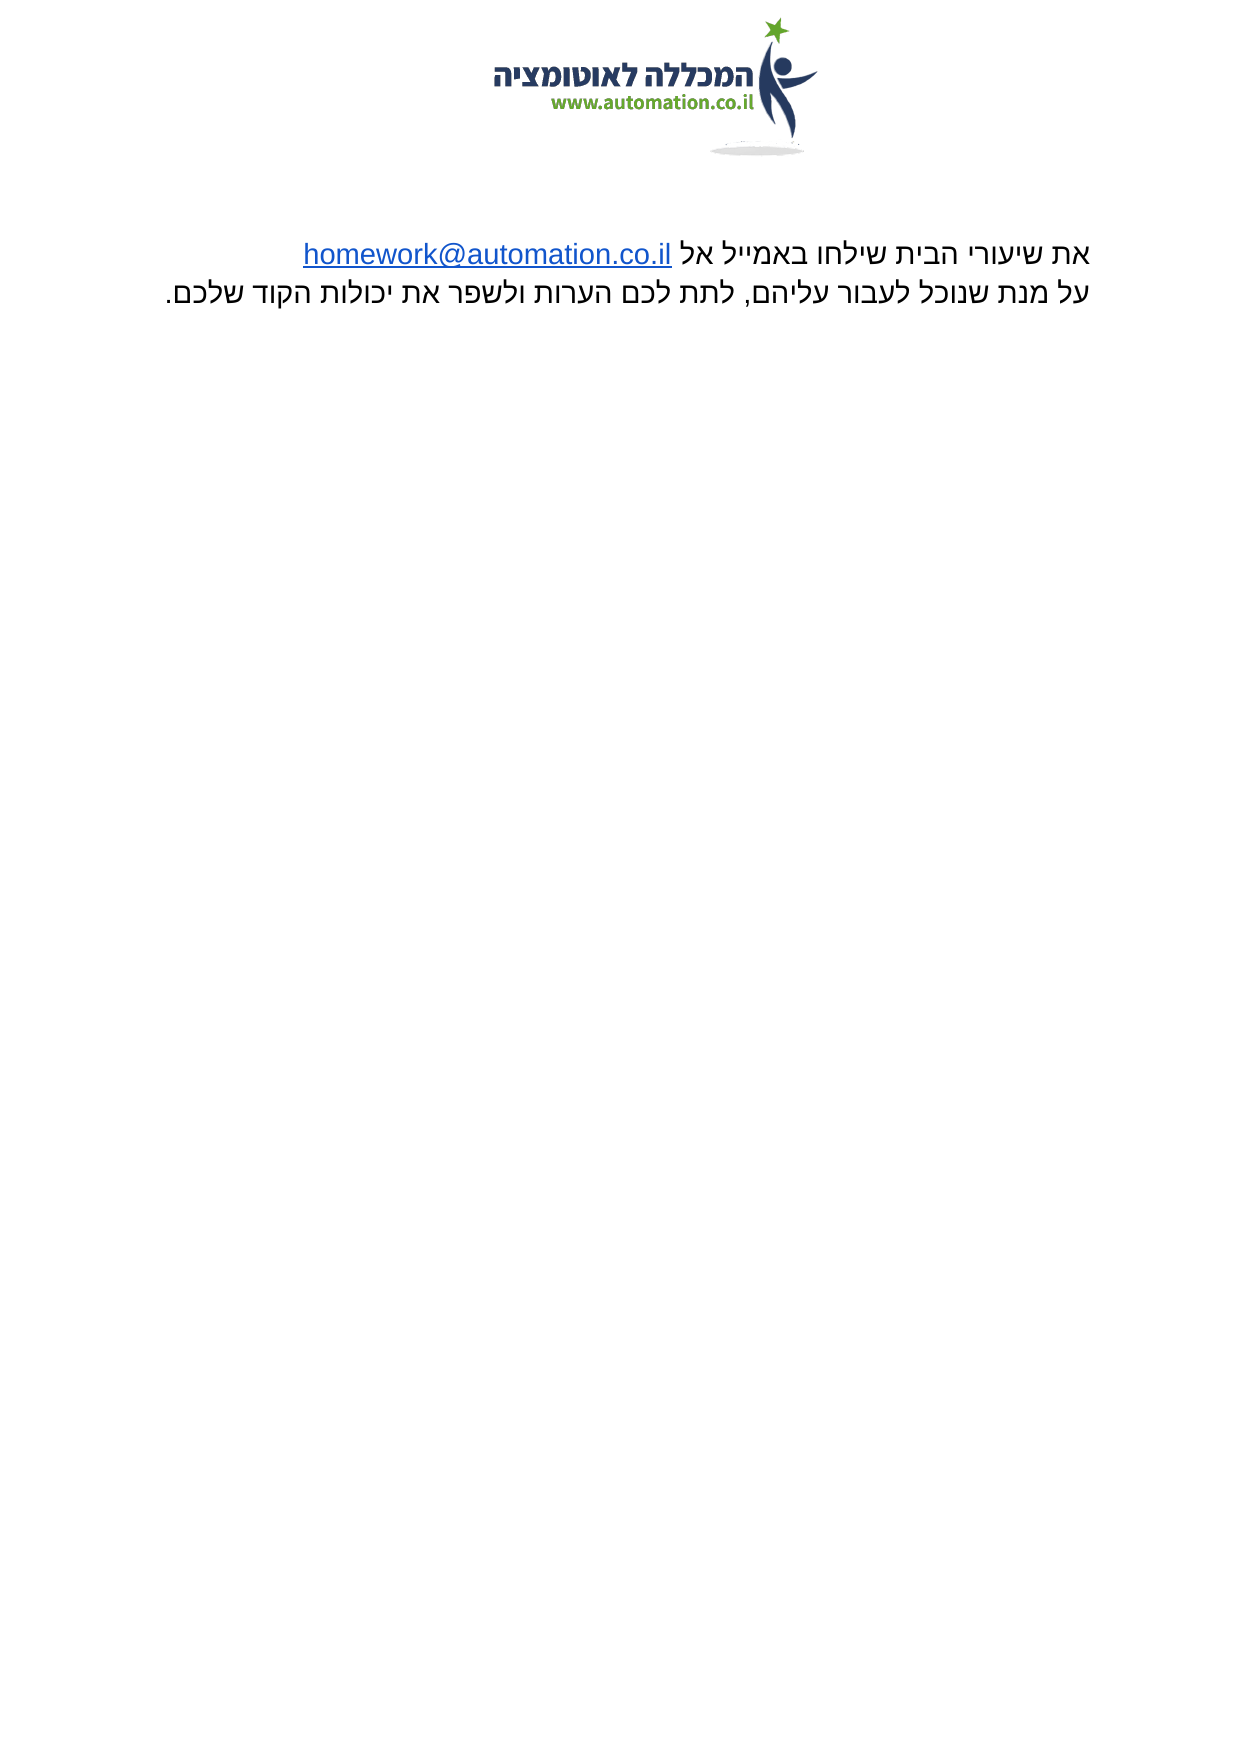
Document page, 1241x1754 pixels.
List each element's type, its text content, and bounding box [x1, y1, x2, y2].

picture [295, 0, 945, 157]
text את שיעורי הבית שילחו באמייל אל homework@automation.co.il על מנת שנוכל לעבור עליהם, לתת לכם הערות ולשפר את יכולות הקוד שלכם. [150, 237, 1090, 309]
